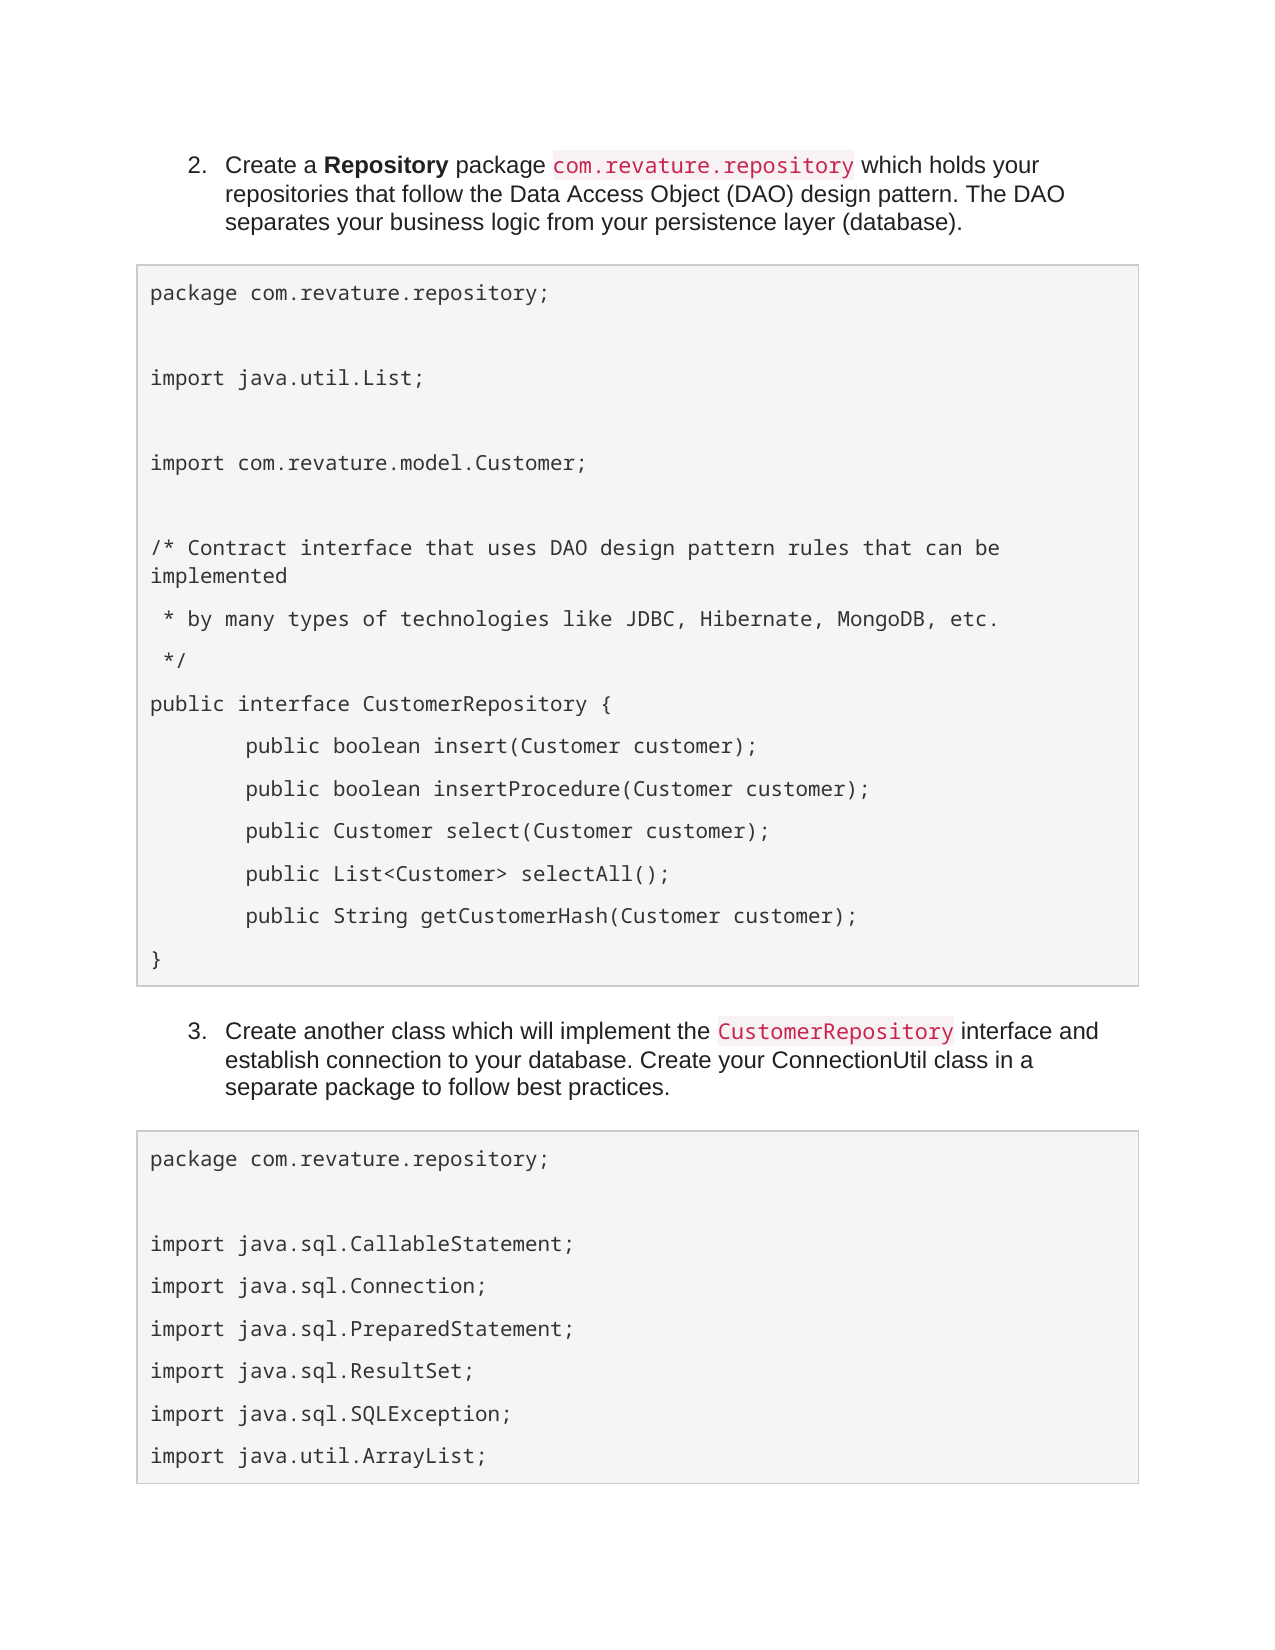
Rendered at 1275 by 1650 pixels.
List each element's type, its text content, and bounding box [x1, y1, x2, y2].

text package com.revature.repository; [138, 266, 1138, 307]
list Create a Repository package com.revature.repository which holds your repositories that follow the Data Access Object (DAO) design pattern. The DAO separates your business logic from your persistence layer (database). [187, 150, 1125, 235]
text package com.revature.repository; [138, 1132, 1138, 1172]
text * by many types of technologies like JDBC, Hibernate, MongoDB, etc. [138, 590, 1138, 633]
text import java.util.ArrayList; [138, 1427, 1138, 1483]
text import java.sql.CallableStatement; [138, 1215, 1138, 1257]
text public String getCustomerHash(Customer customer); [138, 888, 1138, 930]
text public boolean insertProcedure(Customer customer); [138, 760, 1138, 803]
text /* Contract interface that uses DAO design pattern rules that can be implemented [138, 519, 1138, 590]
text */ [138, 633, 1138, 675]
text import com.revature.model.Customer; [138, 434, 1138, 477]
text import java.sql.PreparedStatement; [138, 1300, 1138, 1342]
text import java.util.List; [138, 349, 1138, 392]
text public List<Customer> selectAll(); [138, 845, 1138, 888]
text public interface CustomerRepository { [138, 675, 1138, 718]
text import java.sql.SQLException; [138, 1385, 1138, 1427]
text import java.sql.ResultSet; [138, 1342, 1138, 1385]
list Create another class which will implement the CustomerRepository interface and establish connection to your database. Create your ConnectionUtil class in a separate package to follow best practices. [187, 1016, 1125, 1101]
text public Customer select(Customer customer); [138, 803, 1138, 845]
text public boolean insert(Customer customer); [138, 718, 1138, 760]
text import java.sql.Connection; [138, 1257, 1138, 1300]
text } [138, 930, 1138, 985]
